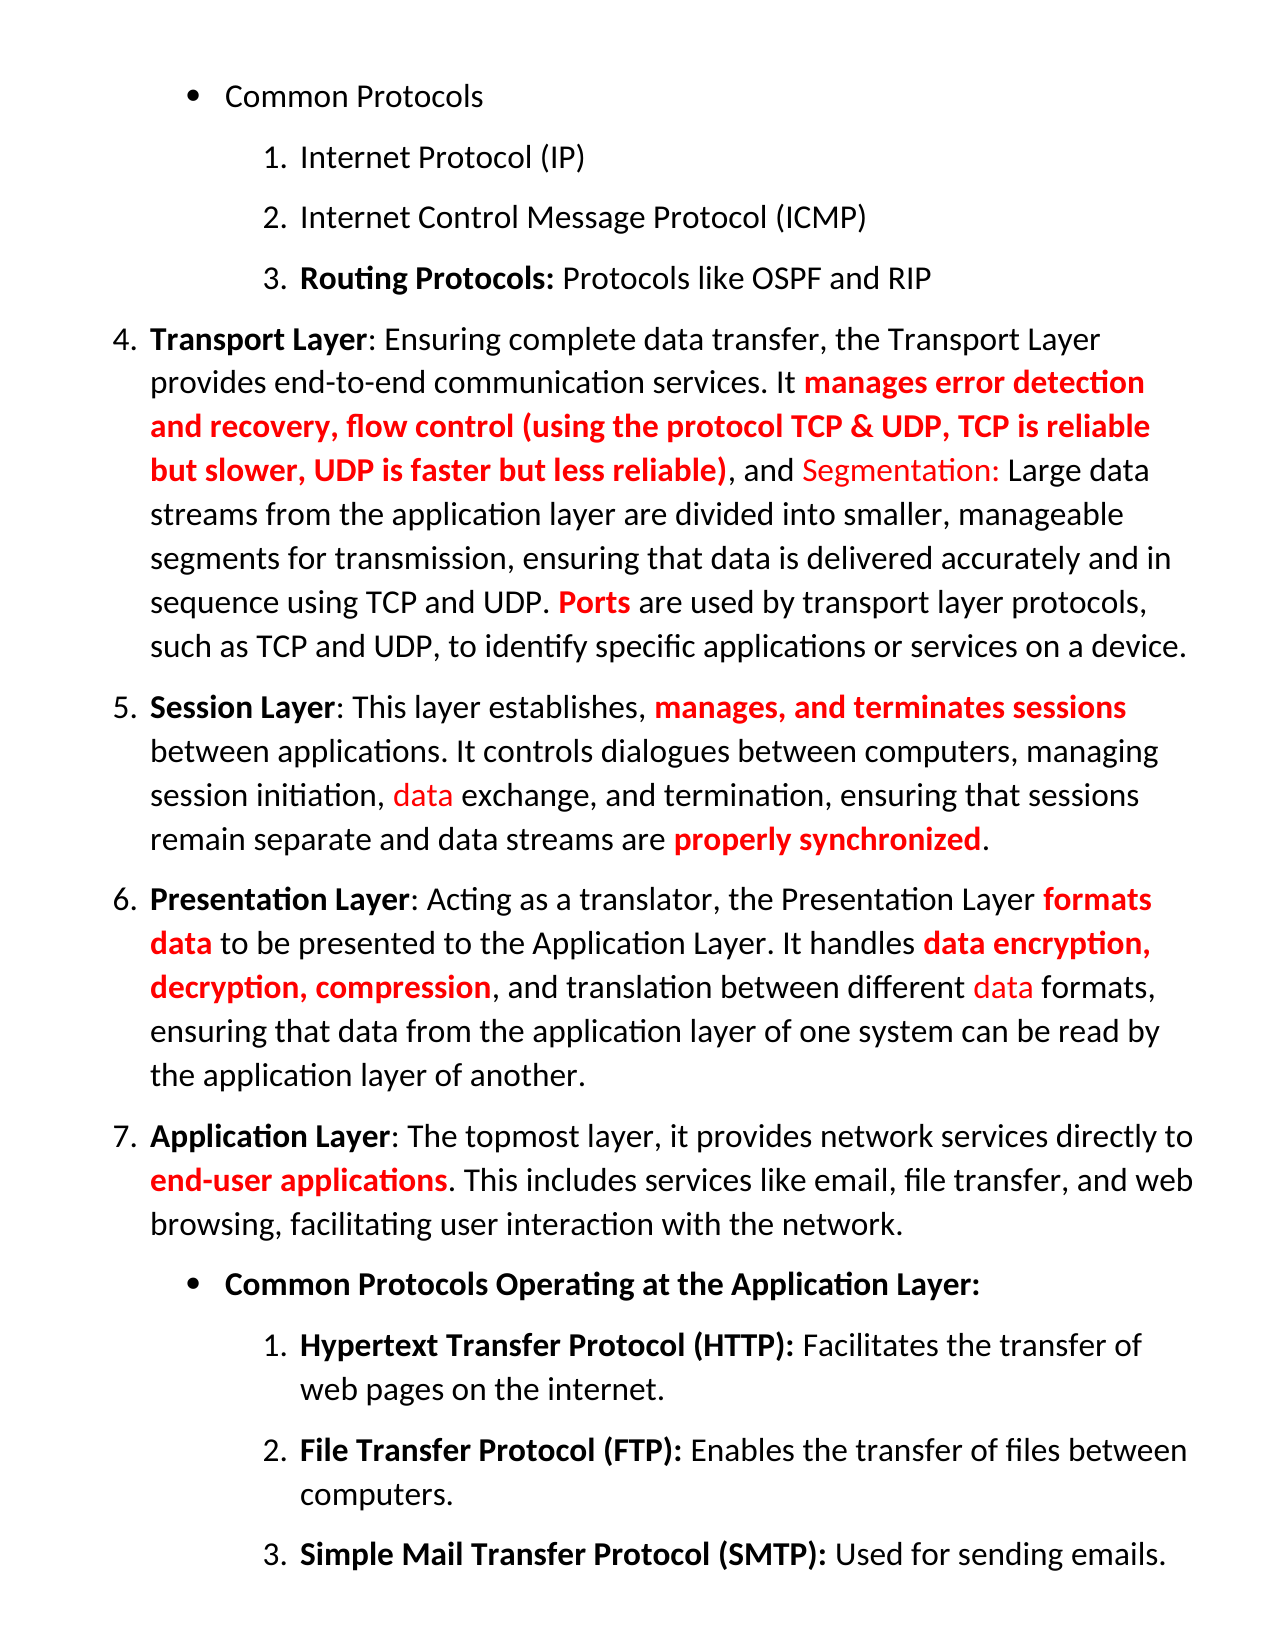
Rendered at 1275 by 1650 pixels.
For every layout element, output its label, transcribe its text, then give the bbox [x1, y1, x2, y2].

list File Transfer Protocol (FTP): Enables the transfer of files between computers. [262, 1428, 1200, 1513]
list Simple Mail Transfer Protocol (SMTP): Used for sending emails. [262, 1533, 1200, 1574]
list Hypertext Transfer Protocol (HTTP): Facilitates the transfer of web pages on the internet. [262, 1324, 1200, 1409]
list Common Protocols [187, 75, 1200, 116]
list Transport Layer: Ensuring complete data transfer, the Transport Layer provides end-to-end communication services. It manages error detection and recovery, flow control (using the protocol TCP & UDP, TCP is reliable but slower, UDP is faster but less reliable), and Segmentation: Large data streams from the application layer are divided into smaller, manageable segments for transmission, ensuring that data is delivered accurately and in sequence using TCP and UDP. Ports are used by transport layer protocols, such as TCP and UDP, to identify specific applications or services on a device. [112, 317, 1200, 666]
list Presentation Layer: Acting as a translator, the Presentation Layer formats data to be presented to the Application Layer. It handles data encryption, decryption, compression, and translation between different data formats, ensuring that data from the application layer of one system can be read by the application layer of another. [112, 878, 1200, 1095]
list Routing Protocols: Protocols like OSPF and RIP [262, 257, 1200, 298]
list Internet Control Message Protocol (ICMP) [262, 196, 1200, 237]
list Common Protocols Operating at the Application Layer: [187, 1263, 1200, 1304]
list Internet Protocol (IP) [262, 136, 1200, 176]
list Session Layer: This layer establishes, manages, and terminates sessions between applications. It controls dialogues between computers, managing session initiation, data exchange, and termination, ensuring that sessions remain separate and data streams are properly synchronized. [112, 686, 1200, 858]
list Application Layer: The topmost layer, it provides network services directly to end-user applications. This includes services like email, file transfer, and web browsing, facilitating user interaction with the network. [112, 1115, 1200, 1243]
